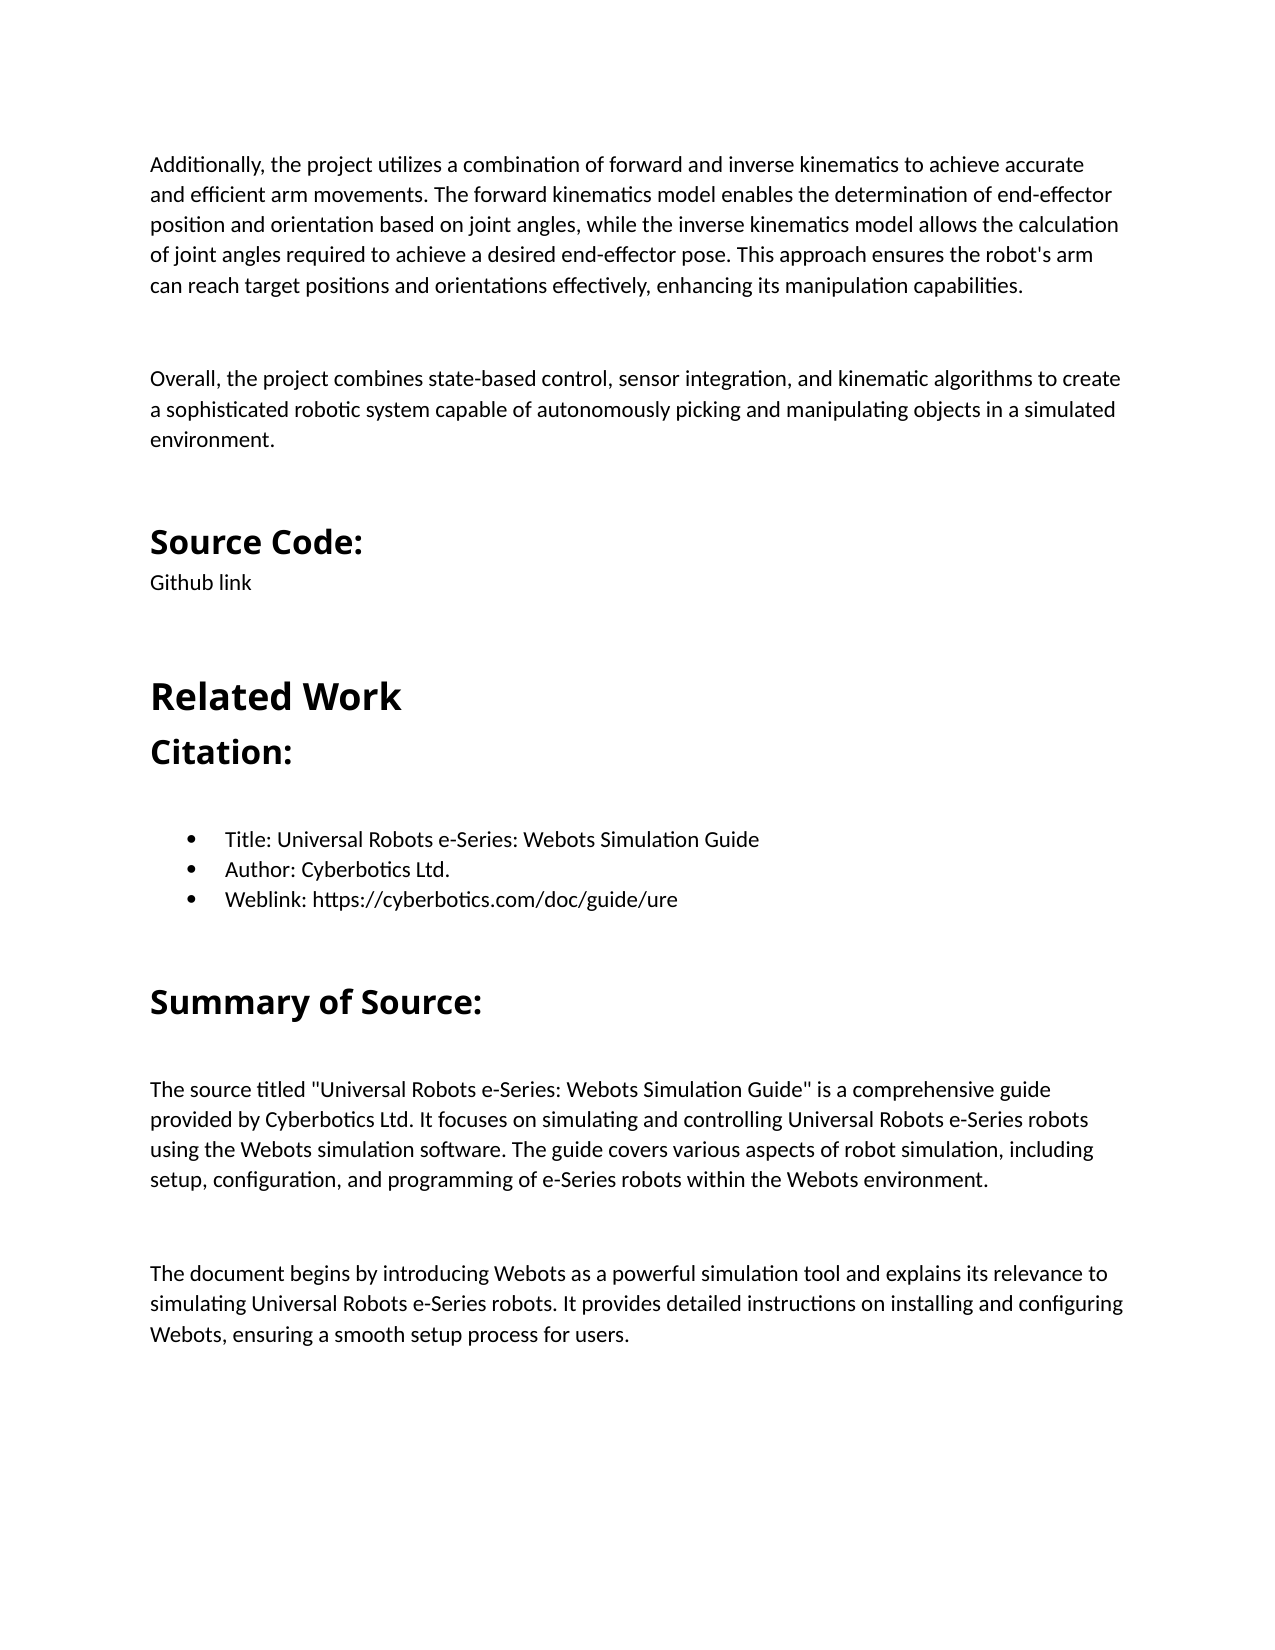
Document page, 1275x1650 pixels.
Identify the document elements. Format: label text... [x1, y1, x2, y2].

text Additionally, the project utilizes a combination of forward and inverse kinematics to achieve accurate and efficient arm movements. The forward kinematics model enables the determination of end-effector position and orientation based on joint angles, while the inverse kinematics model allows the calculation of joint angles required to achieve a desired end-effector pose. This approach ensures the robot's arm can reach target positions and orientations effectively, enhancing its manipulation capabilities. [150, 150, 1125, 299]
text Overall, the project combines state-based control, sensor integration, and kinematic algorithms to create a sophisticated robotic system capable of autonomously picking and manipulating objects in a simulated environment. [150, 364, 1125, 453]
text The source titled "Universal Robots e-Series: Webots Simulation Guide" is a comprehensive guide provided by Cyberbotics Ltd. It focuses on simulating and controlling Universal Robots e-Series robots using the Webots simulation software. The guide covers various aspects of robot simulation, including setup, configuration, and programming of e-Series robots within the Webots environment. [150, 1075, 1125, 1193]
subtitle Source Code: [150, 519, 1125, 564]
list Author: Cyberbotics Ltd. [187, 855, 1125, 883]
list Title: Universal Robots e-Series: Webots Simulation Guide [187, 825, 1125, 853]
subtitle Related Work [150, 670, 1125, 721]
list Weblink: https://cyberbotics.com/doc/guide/ure [187, 885, 1125, 913]
subtitle Citation: [150, 729, 1125, 774]
text Github link [150, 568, 1125, 596]
subtitle Summary of Source: [150, 979, 1125, 1024]
text The document begins by introducing Webots as a powerful simulation tool and explains its relevance to simulating Universal Robots e-Series robots. It provides detailed instructions on installing and configuring Webots, ensuring a smooth setup process for users. [150, 1259, 1125, 1348]
